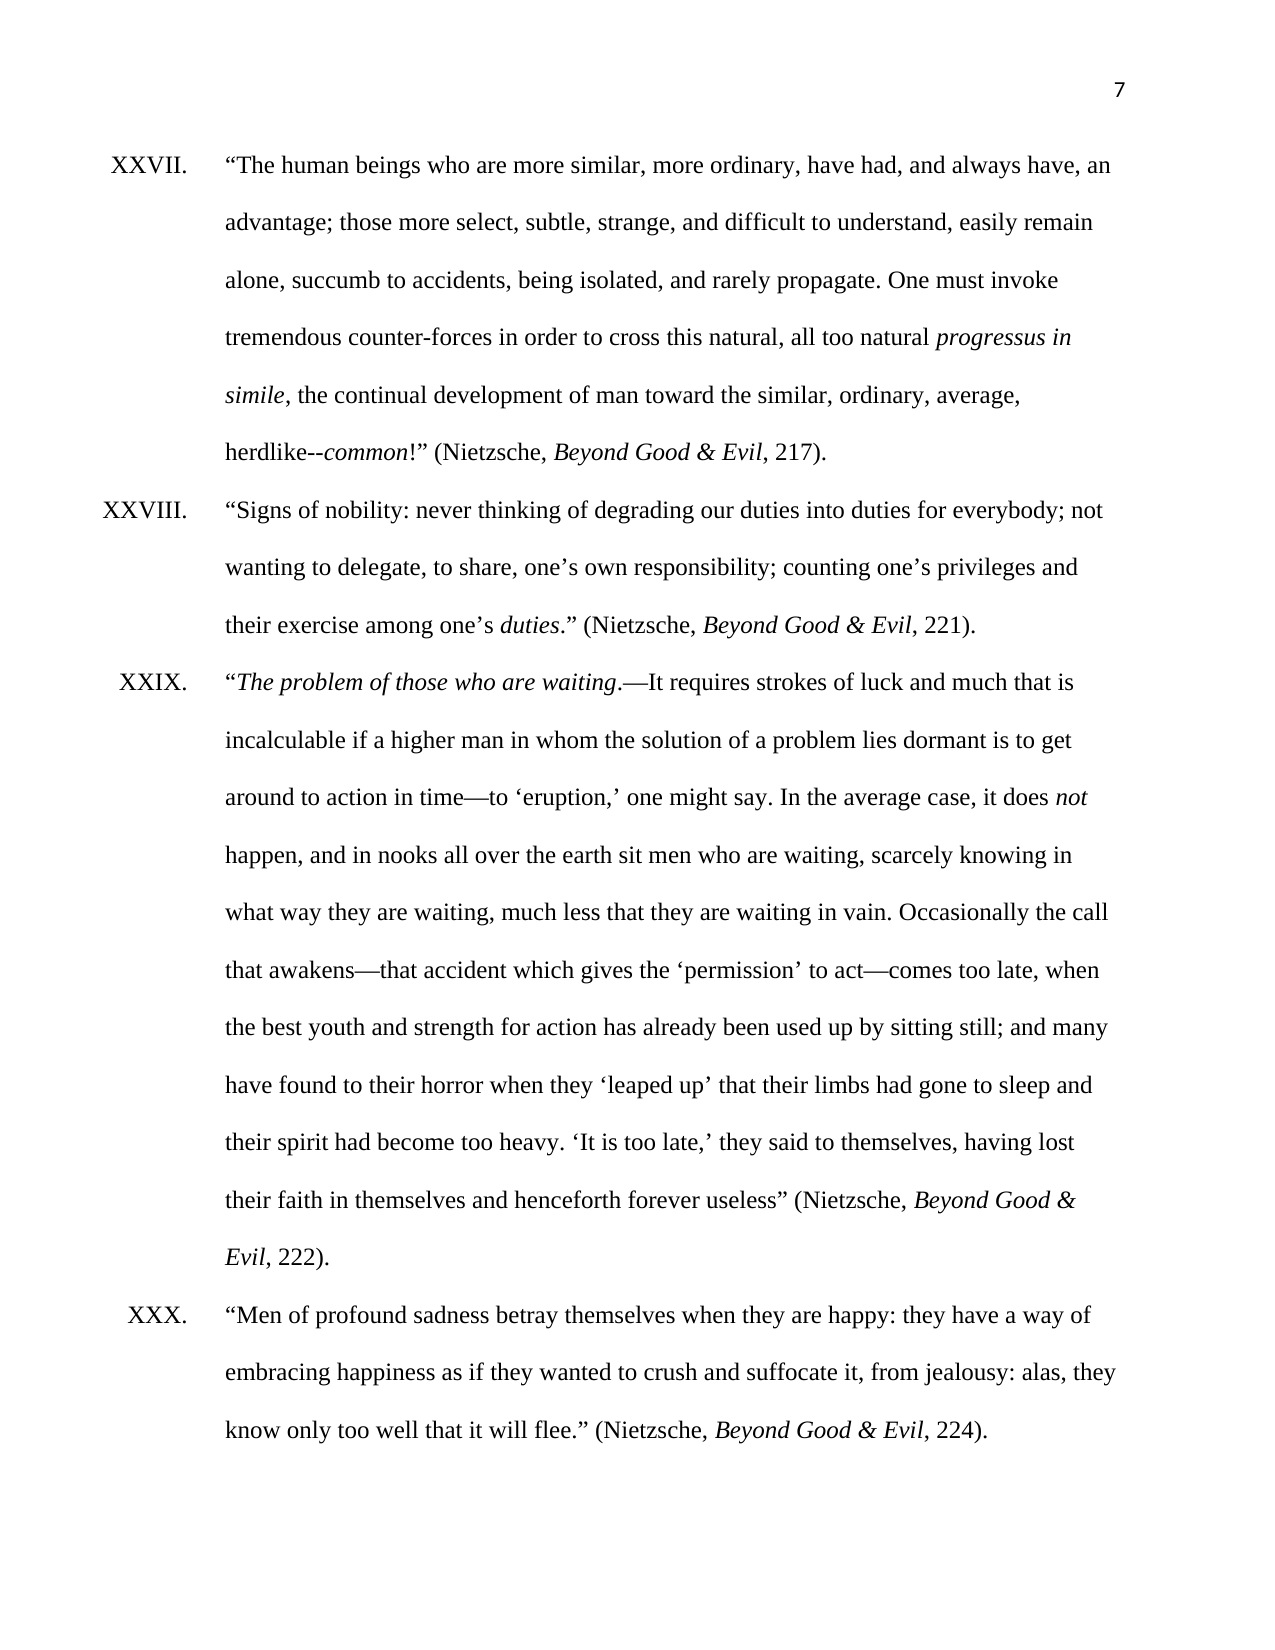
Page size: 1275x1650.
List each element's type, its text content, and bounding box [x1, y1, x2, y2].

list “The human beings who are more similar, more ordinary, have had, and always have, an advantage; those more select, subtle, strange, and difficult to understand, easily remain alone, succumb to accidents, being isolated, and rarely propagate. One must invoke tremendous counter-forces in order to cross this natural, all too natural progressus in simile, the continual development of man toward the similar, ordinary, average, herdlike--common!” (Nietzsche, Beyond Good & Evil, 217). [187, 150, 1125, 466]
list “Men of profound sadness betray themselves when they are happy: they have a way of embracing happiness as if they wanted to crush and suffocate it, from jealousy: alas, they know only too well that it will flee.” (Nietzsche, Beyond Good & Evil, 224). [187, 1300, 1125, 1444]
list “Signs of nobility: never thinking of degrading our duties into duties for everybody; not wanting to delegate, to share, one’s own responsibility; counting one’s privileges and their exercise among one’s duties.” (Nietzsche, Beyond Good & Evil, 221). [187, 495, 1125, 639]
list “The problem of those who are waiting.—It requires strokes of luck and much that is incalculable if a higher man in whom the solution of a problem lies dormant is to get around to action in time—to ‘eruption,’ one might say. In the average case, it does not happen, and in nooks all over the earth sit men who are waiting, scarcely knowing in what way they are waiting, much less that they are waiting in vain. Occasionally the call that awakens—that accident which gives the ‘permission’ to act—comes too late, when the best youth and strength for action has already been used up by sitting still; and many have found to their horror when they ‘leaped up’ that their limbs had gone to sleep and their spirit had become too heavy. ‘It is too late,’ they said to themselves, having lost their faith in themselves and henceforth forever useless” (Nietzsche, Beyond Good & Evil, 222). [187, 667, 1125, 1271]
